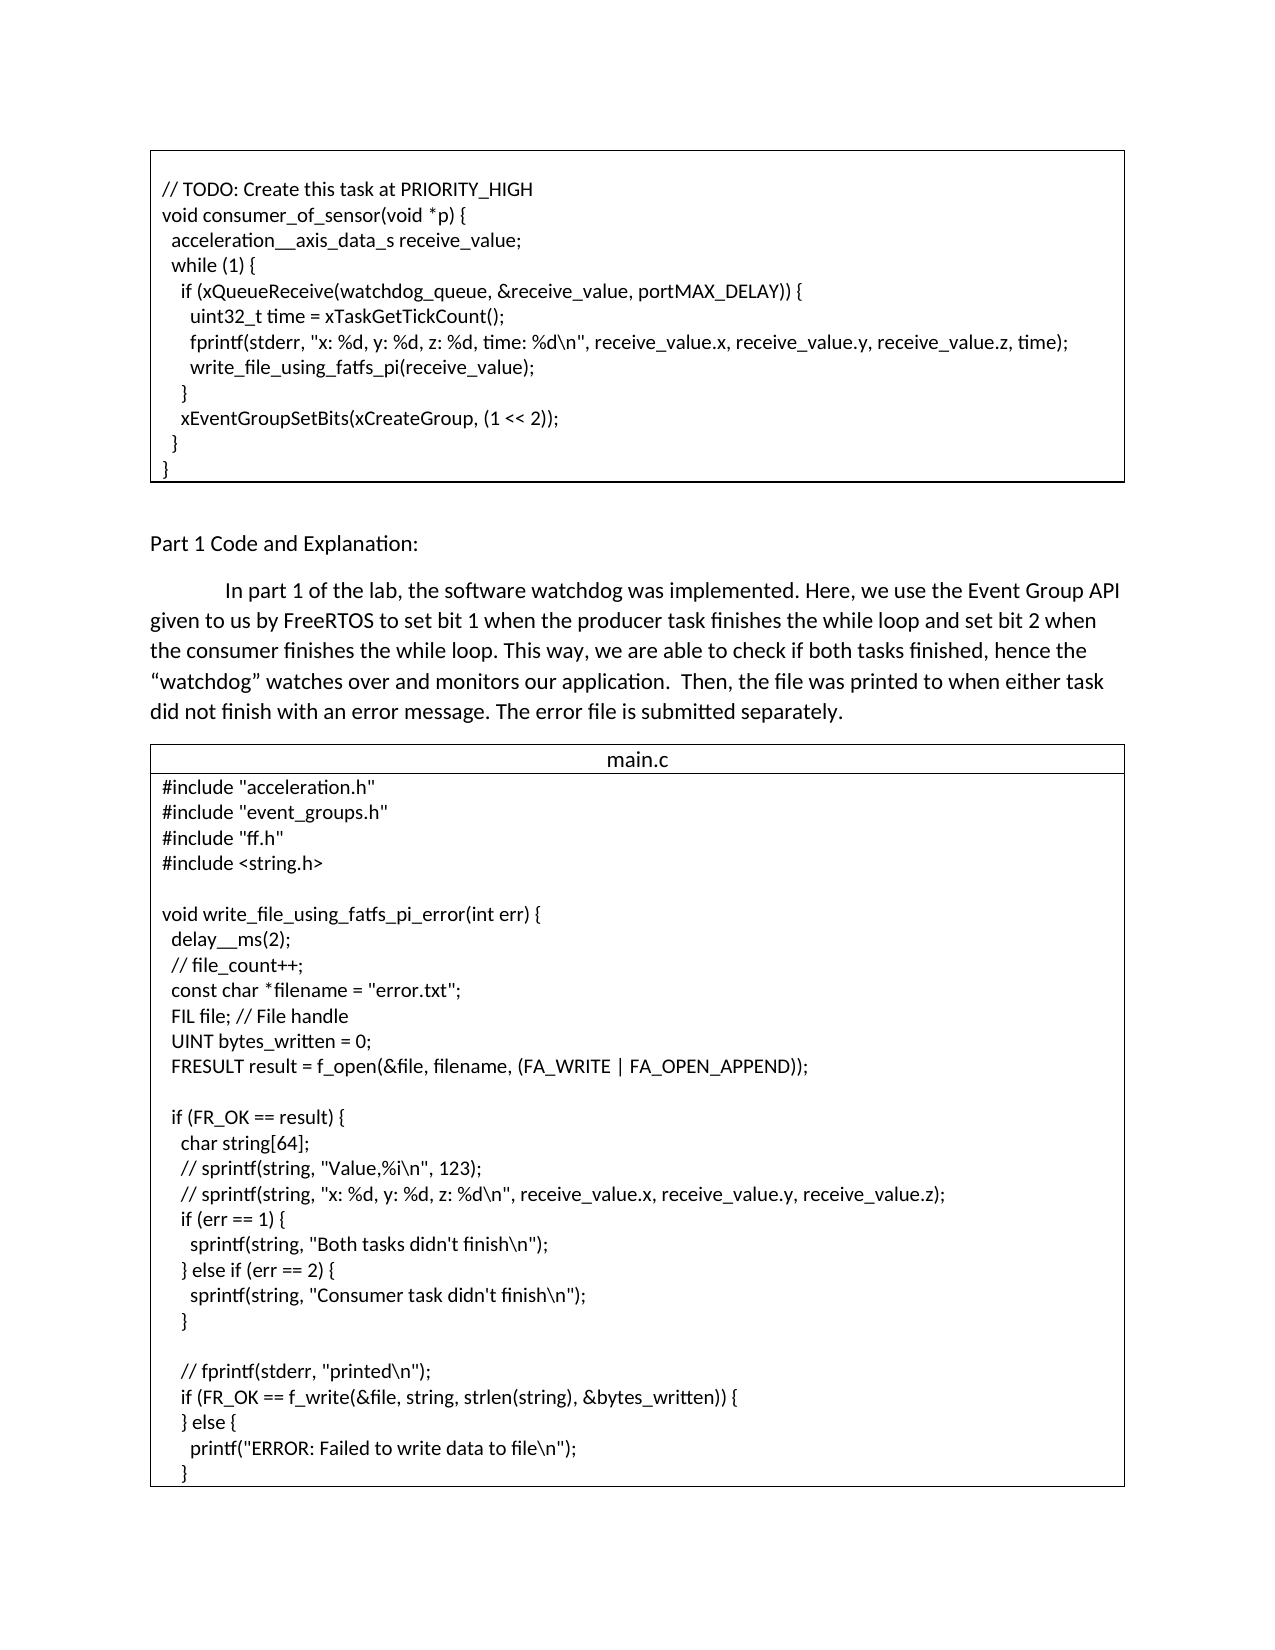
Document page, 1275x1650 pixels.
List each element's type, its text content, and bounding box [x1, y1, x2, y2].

text In part 1 of the lab, the software watchdog was implemented. Here, we use the Event Group API given to us by FreeRTOS to set bit 1 when the producer task finishes the while loop and set bit 2 when the consumer finishes the while loop. This way, we are able to check if both tasks finished, hence the “watchdog” watches over and monitors our application. Then, the file was printed to when either task did not finish with an error message. The error file is submitted separately. [150, 576, 1125, 725]
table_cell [151, 774, 1124, 1486]
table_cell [151, 151, 1124, 481]
text Part 1 Code and Explanation: [150, 529, 1125, 557]
table_header main.c [151, 745, 1124, 773]
